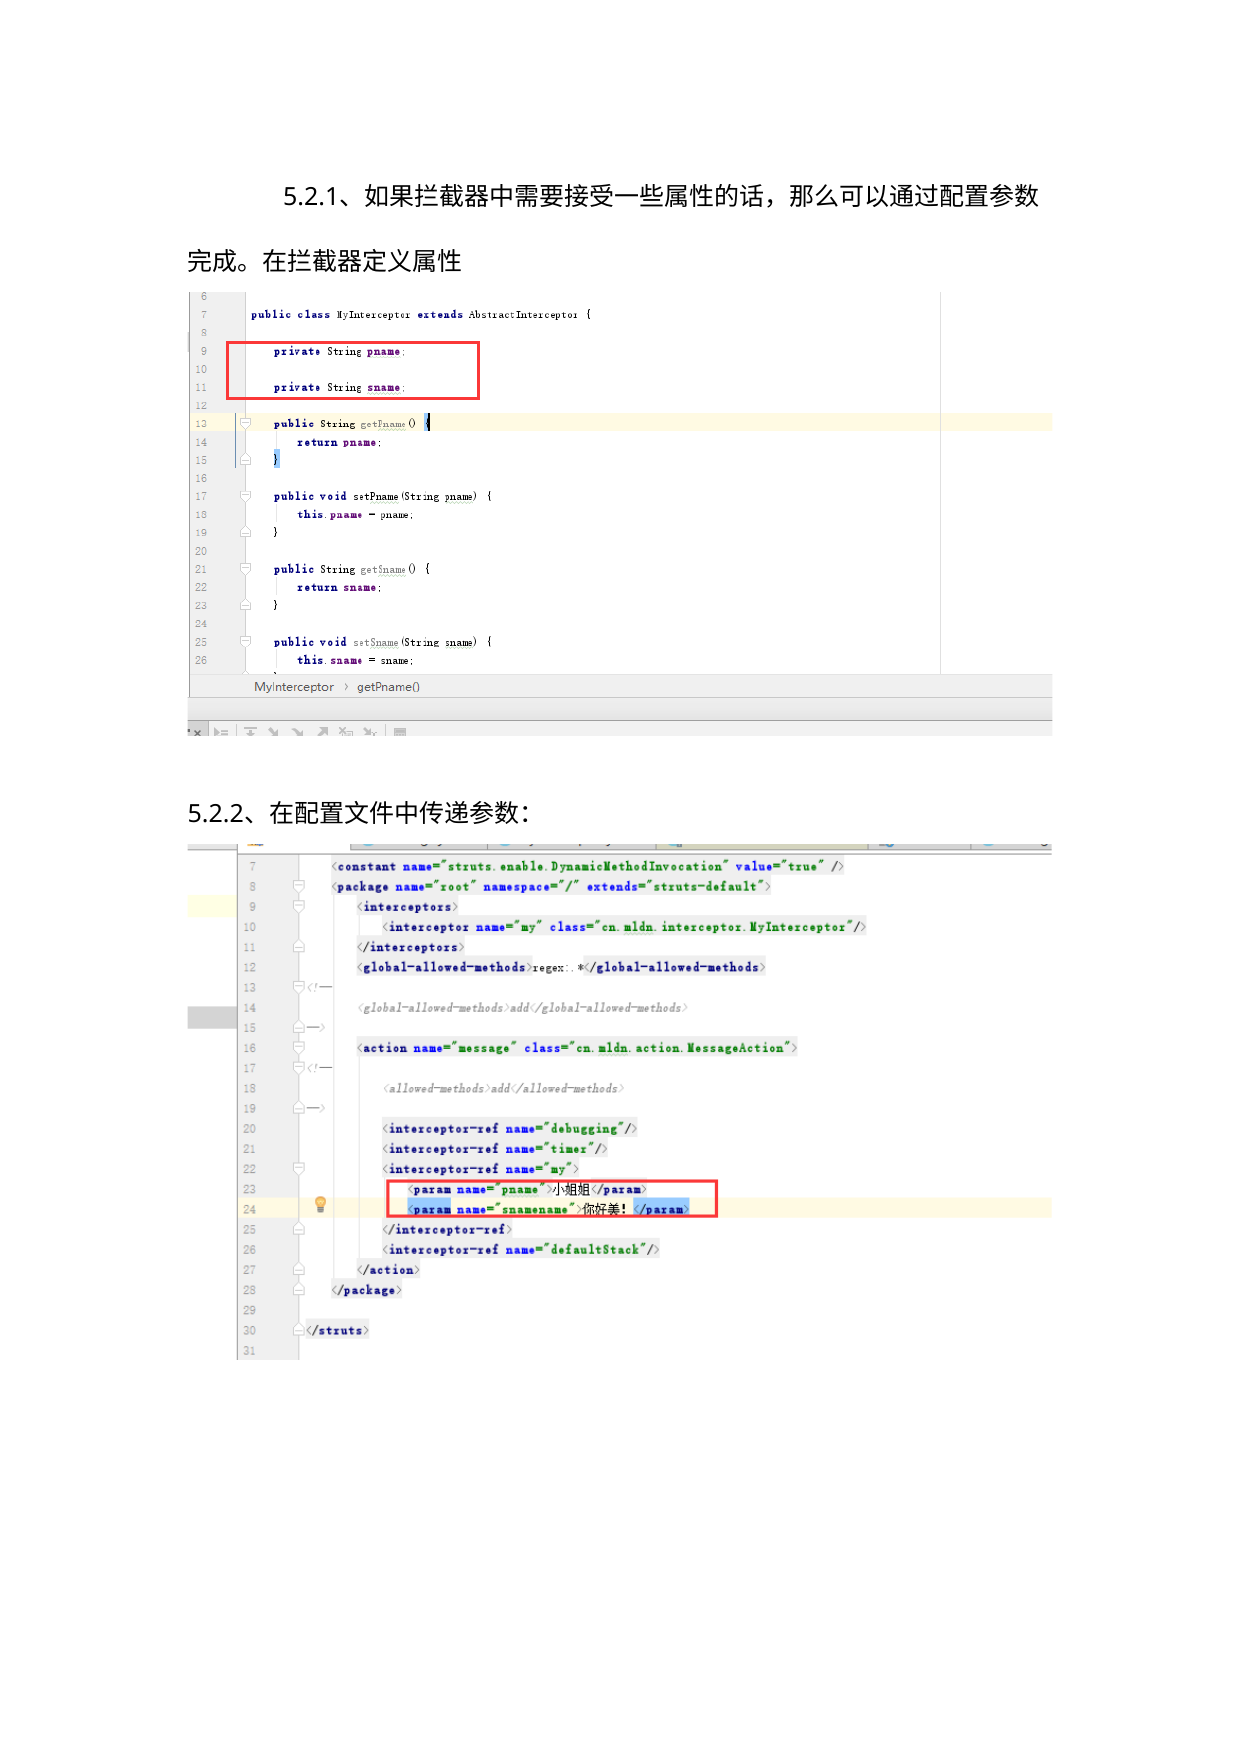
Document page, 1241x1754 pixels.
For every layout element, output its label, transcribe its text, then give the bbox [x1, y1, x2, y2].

picture [187, 844, 1052, 1360]
list 5.2.2、在配置文件中传递参数： [187, 779, 1053, 844]
picture [187, 292, 1053, 736]
list 5.2.1、如果拦截器中需要接受一些属性的话，那么可以通过配置参数完成。在拦截器定义属性 [187, 162, 1053, 292]
